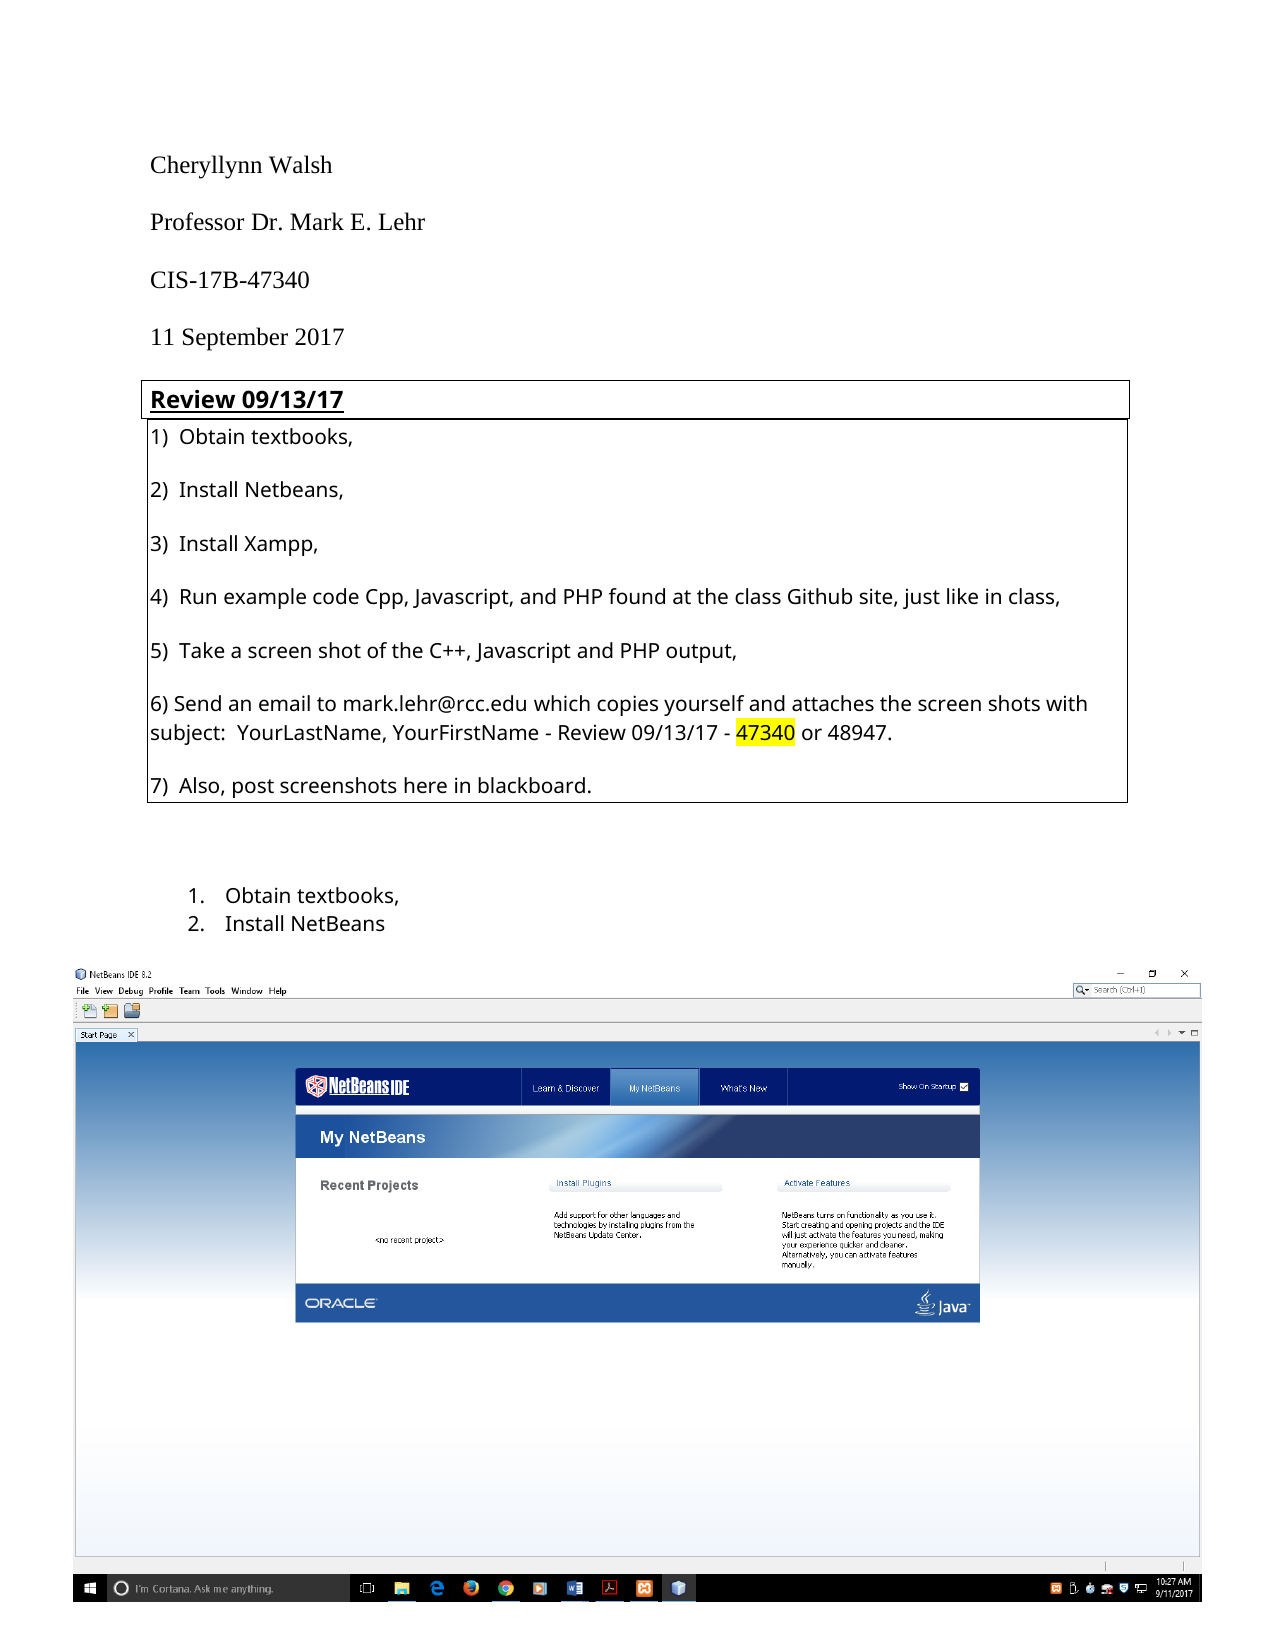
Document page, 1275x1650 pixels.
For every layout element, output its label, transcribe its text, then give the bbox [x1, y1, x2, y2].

text 2) Install Netbeans, [148, 472, 1127, 504]
text 1) Obtain textbooks, [148, 420, 1127, 450]
text CIS-17B-47340 [150, 265, 1125, 294]
list Install NetBeans [187, 909, 1125, 938]
text Cheryllynn Walsh [150, 150, 1125, 179]
text 6) Send an email to mark.lehr@rcc.edu which copies yourself and attaches the screen shots with subject: YourLastName, YourFirstName - Review 09/13/17 - 47340 or 48947. [148, 686, 1127, 746]
text Professor Dr. Mark E. Lehr [150, 207, 1125, 236]
text 11 September 2017 [150, 322, 1125, 351]
text Review 09/13/17 [142, 381, 1129, 418]
text 3) Install Xampp, [148, 526, 1127, 557]
picture [73, 966, 1202, 1602]
text 4) Run example code Cpp, Javascript, and PHP found at the class Github site, just like in class, [148, 579, 1127, 611]
text 7) Also, post screenshots here in blackboard. [148, 768, 1127, 802]
list Obtain textbooks, [187, 881, 1125, 909]
text 5) Take a screen shot of the C++, Javascript and PHP output, [148, 633, 1127, 664]
